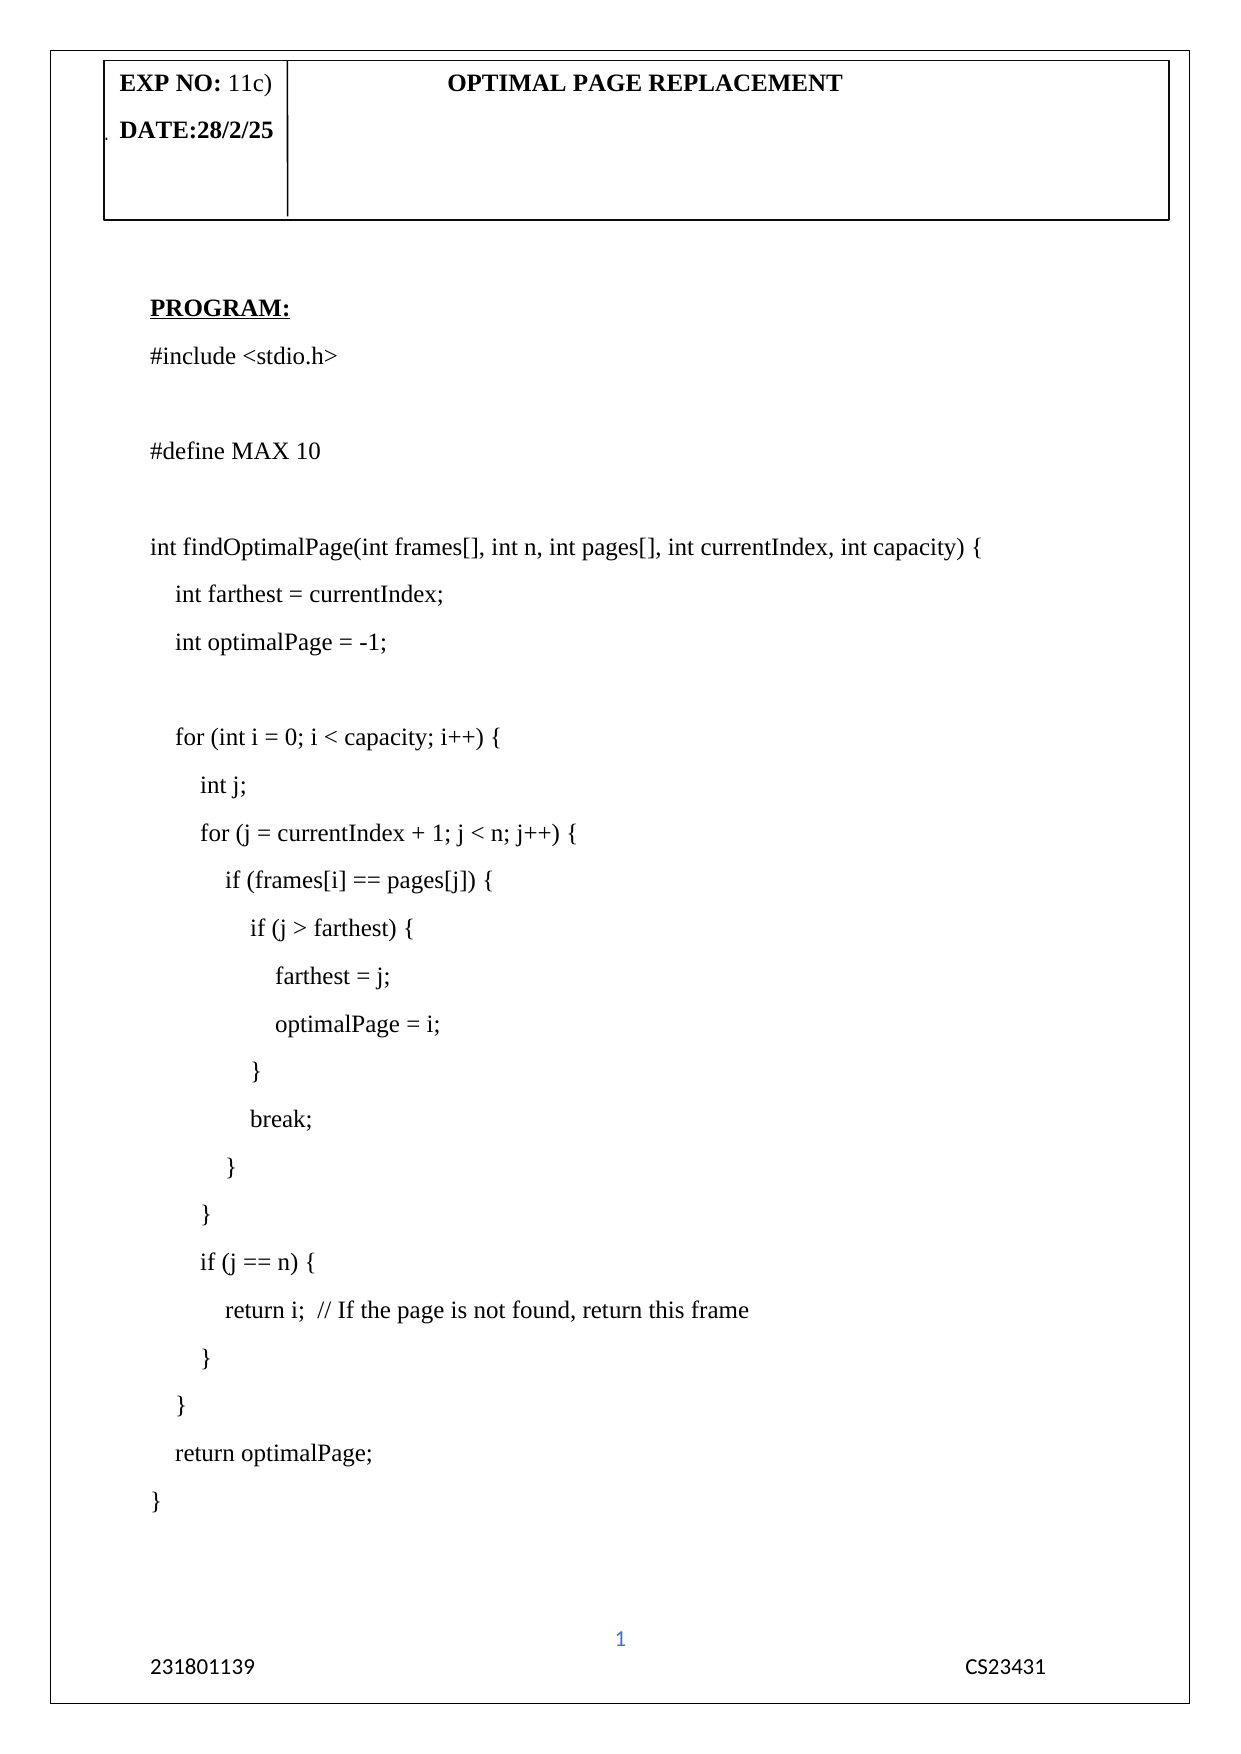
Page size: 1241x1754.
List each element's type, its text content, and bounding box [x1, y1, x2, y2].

text int farthest = currentIndex; [150, 579, 1090, 608]
text } [150, 1486, 1090, 1514]
text if (frames[i] == pages[j]) { [150, 866, 1090, 894]
text } [150, 1056, 1090, 1085]
text } [150, 1152, 1090, 1181]
text PROGRAM: [150, 293, 1090, 322]
text } [150, 1199, 1090, 1228]
text for (int i = 0; i < capacity; i++) { [150, 722, 1090, 751]
text if (j > farthest) { [150, 913, 1090, 942]
text int findOptimalPage(int frames[], int n, int pages[], int currentIndex, int capacity) { [150, 532, 1090, 560]
text int optimalPage = -1; [150, 627, 1090, 656]
text #define MAX 10 [150, 436, 1090, 465]
text } [150, 1343, 1090, 1371]
text optimalPage = i; [150, 1009, 1090, 1037]
text int j; [150, 770, 1090, 799]
text } [150, 1390, 1090, 1419]
text return i; // If the page is not found, return this frame [150, 1295, 1090, 1324]
text if (j == n) { [150, 1247, 1090, 1276]
text for (j = currentIndex + 1; j < n; j++) { [150, 818, 1090, 847]
text #include <stdio.h> [150, 341, 1090, 369]
text farthest = j; [150, 961, 1090, 990]
text break; [150, 1104, 1090, 1133]
text return optimalPage; [150, 1438, 1090, 1467]
